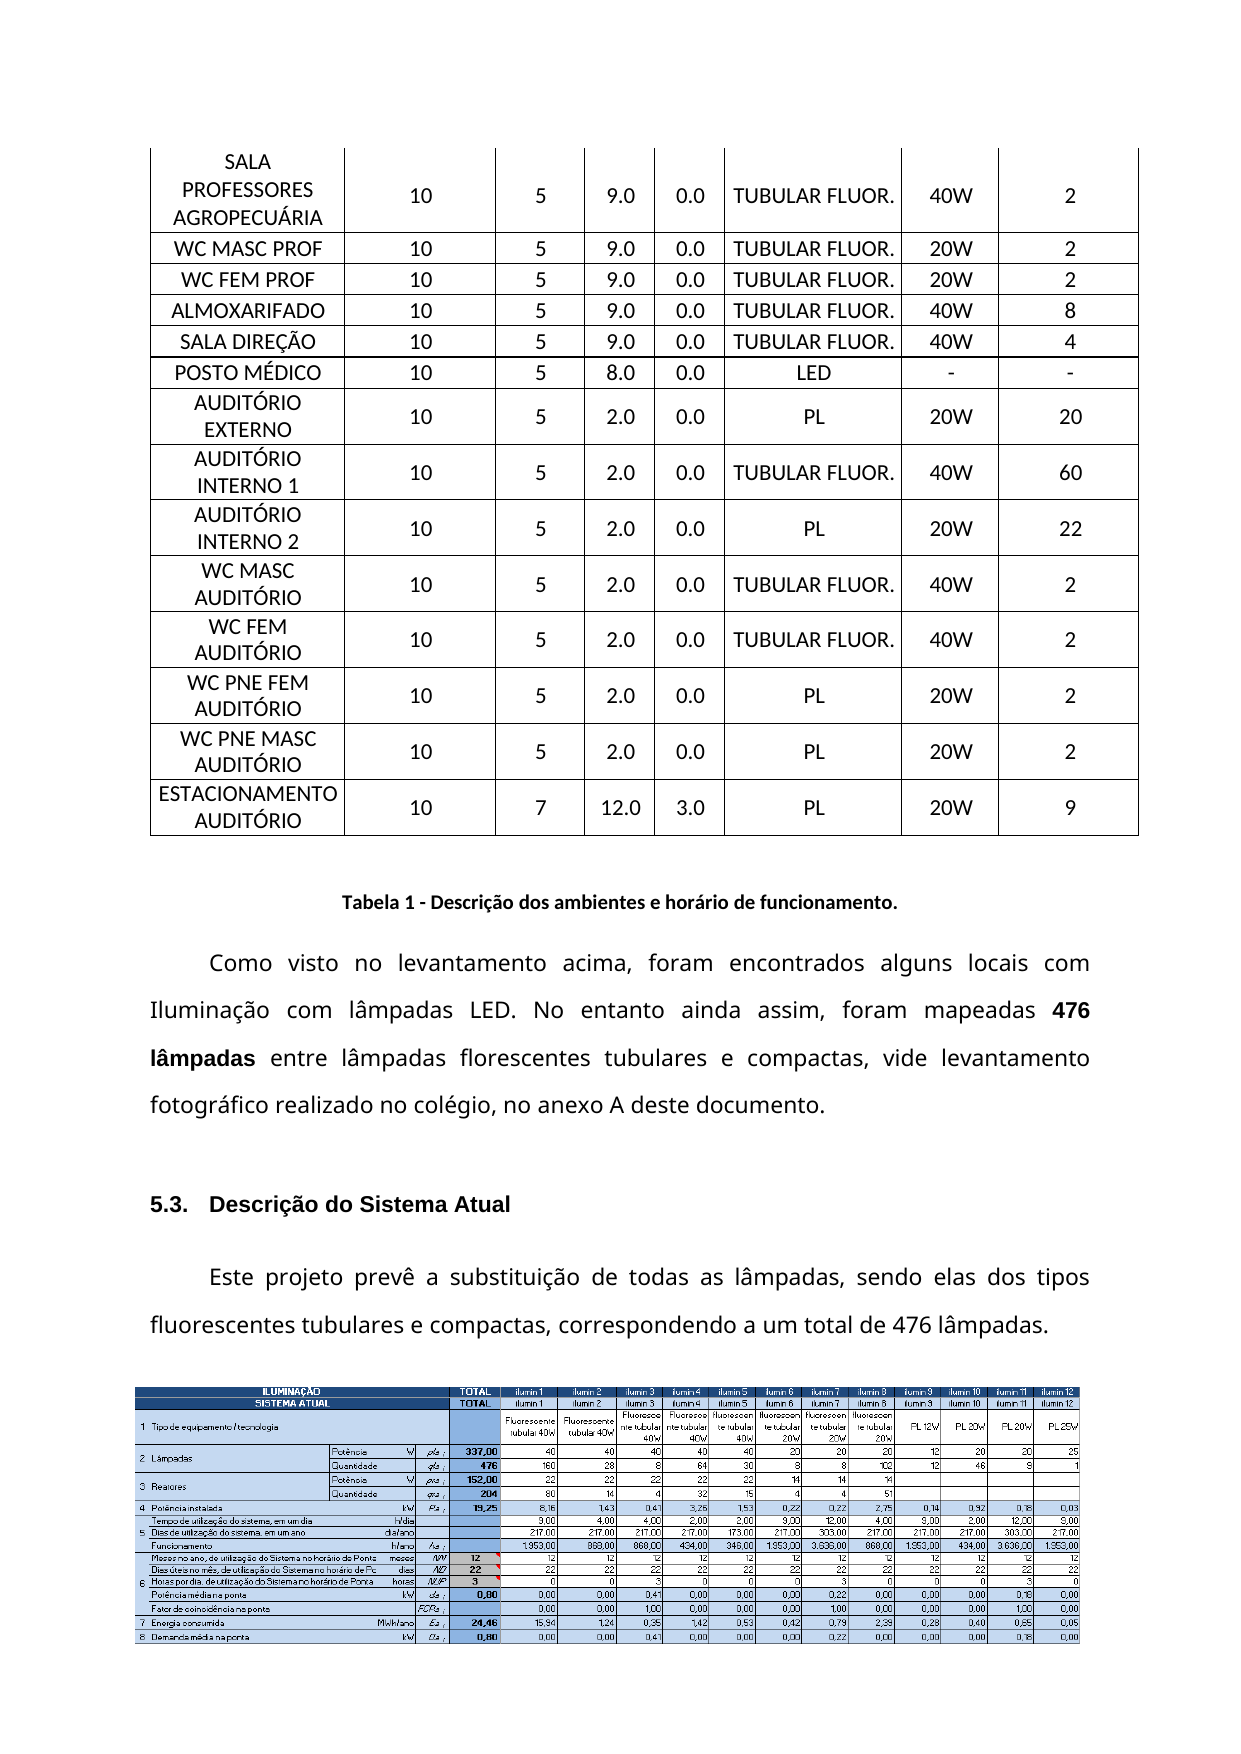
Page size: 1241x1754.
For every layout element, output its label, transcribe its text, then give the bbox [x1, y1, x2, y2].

table_cell 40W [902, 445, 998, 499]
table_cell 0.0 [655, 612, 724, 667]
table_cell 40W [902, 326, 998, 356]
table_cell 5 [496, 233, 584, 263]
table_cell 10 [345, 264, 495, 294]
table_cell 0.0 [655, 724, 724, 779]
table_cell TUBULAR FLUOR. [725, 264, 901, 294]
table_cell AUDITÓRIO INTERNO 1 [151, 445, 344, 499]
table_cell 5 [496, 389, 584, 443]
table_cell TUBULAR FLUOR. [725, 295, 901, 325]
table_cell 60 [999, 445, 1138, 499]
table_cell 2 [999, 612, 1138, 667]
table_cell 20W [902, 780, 998, 835]
table_cell 10 [345, 445, 495, 499]
table_cell 20W [902, 233, 998, 263]
table_cell 2.0 [585, 556, 654, 611]
table_cell WC MASC PROF [151, 233, 344, 263]
table_cell 0.0 [655, 326, 724, 356]
table_header 10 [345, 148, 495, 232]
table_cell WC FEM AUDITÓRIO [151, 612, 344, 667]
table_cell WC FEM PROF [151, 264, 344, 294]
picture [135, 1387, 1080, 1644]
table_cell TUBULAR FLUOR. [725, 445, 901, 499]
table_cell SALA DIREÇÃO [151, 326, 344, 356]
table_cell TUBULAR FLUOR. [725, 556, 901, 611]
table_cell 8.0 [585, 358, 654, 388]
table_cell 10 [345, 556, 495, 611]
table_cell 5 [496, 668, 584, 723]
table_cell PL [725, 780, 901, 835]
table_cell 0.0 [655, 389, 724, 443]
text Este projeto prevê a substituição de todas as lâmpadas, sendo elas dos tipos fluorescentes tubulares e compactas, correspondendo a um total de 476 lâmpadas. [150, 1261, 1090, 1340]
table_cell ALMOXARIFADO [151, 295, 344, 325]
table_cell 2 [999, 724, 1138, 779]
table_cell 2 [999, 668, 1138, 723]
table_cell 0.0 [655, 500, 724, 555]
table_cell 8 [999, 295, 1138, 325]
table_header SALA PROFESSORES AGROPECUÁRIA [151, 148, 344, 232]
table_cell AUDITÓRIO EXTERNO [151, 389, 344, 443]
table_cell 22 [999, 500, 1138, 555]
table_cell 10 [345, 326, 495, 356]
table_cell 10 [345, 612, 495, 667]
table_cell 5 [496, 724, 584, 779]
table_cell WC PNE MASC AUDITÓRIO [151, 724, 344, 779]
table_cell 20W [902, 389, 998, 443]
table_cell 40W [902, 295, 998, 325]
table_cell 0.0 [655, 556, 724, 611]
table_cell 2 [999, 556, 1138, 611]
table_cell 12.0 [585, 780, 654, 835]
table_cell 10 [345, 233, 495, 263]
table_cell 10 [345, 500, 495, 555]
table_cell 0.0 [655, 668, 724, 723]
table_cell 10 [345, 724, 495, 779]
table_cell 9.0 [585, 264, 654, 294]
table_cell 10 [345, 668, 495, 723]
table_header 9.0 [585, 148, 654, 232]
table_cell 5 [496, 264, 584, 294]
table_cell 5 [496, 556, 584, 611]
table_header 2 [999, 148, 1138, 232]
table_header 40W [902, 148, 998, 232]
table_cell 40W [902, 612, 998, 667]
table_cell - [999, 358, 1138, 388]
table_cell TUBULAR FLUOR. [725, 612, 901, 667]
table_cell 2.0 [585, 500, 654, 555]
table_cell 20 [999, 389, 1138, 443]
table_cell 10 [345, 389, 495, 443]
table_cell TUBULAR FLUOR. [725, 326, 901, 356]
table_cell 0.0 [655, 233, 724, 263]
table_cell 20W [902, 668, 998, 723]
table_cell PL [725, 389, 901, 443]
table_cell 2.0 [585, 445, 654, 499]
table_cell 5 [496, 500, 584, 555]
table_cell 0.0 [655, 295, 724, 325]
table_cell 10 [345, 358, 495, 388]
table_cell 2.0 [585, 612, 654, 667]
table_cell LED [725, 358, 901, 388]
table_cell - [902, 358, 998, 388]
table_cell 2 [999, 264, 1138, 294]
table_cell 20W [902, 724, 998, 779]
table_cell 20W [902, 500, 998, 555]
subtitle Descrição do Sistema Atual [150, 1191, 1213, 1217]
table_cell ESTACIONAMENTO AUDITÓRIO [151, 780, 344, 835]
table_cell 2.0 [585, 668, 654, 723]
table_cell 40W [902, 556, 998, 611]
table_cell AUDITÓRIO INTERNO 2 [151, 500, 344, 555]
table_cell 5 [496, 358, 584, 388]
table_cell WC MASC AUDITÓRIO [151, 556, 344, 611]
table_cell PL [725, 500, 901, 555]
table_cell 10 [345, 295, 495, 325]
table_cell 2.0 [585, 389, 654, 443]
table_cell POSTO MÉDICO [151, 358, 344, 388]
table_cell 0.0 [655, 445, 724, 499]
table_cell 5 [496, 326, 584, 356]
table_cell 2.0 [585, 724, 654, 779]
table_cell 9.0 [585, 233, 654, 263]
table_cell 5 [496, 295, 584, 325]
table_header 5 [496, 148, 584, 232]
table_cell 3.0 [655, 780, 724, 835]
table_cell 5 [496, 612, 584, 667]
table_header TUBULAR FLUOR. [725, 148, 901, 232]
table_cell 7 [496, 780, 584, 835]
table_cell TUBULAR FLUOR. [725, 233, 901, 263]
table_cell 10 [345, 780, 495, 835]
table_cell 9 [999, 780, 1138, 835]
table_cell 4 [999, 326, 1138, 356]
table_cell 2 [999, 233, 1138, 263]
table_cell WC PNE FEM AUDITÓRIO [151, 668, 344, 723]
text Como visto no levantamento acima, foram encontrados alguns locais com Iluminação com lâmpadas LED. No entanto ainda assim, foram mapeadas 476 lâmpadas entre lâmpadas florescentes tubulares e compactas, vide levantamento fotográfico realizado no colégio, no anexo A deste documento. [150, 947, 1091, 1120]
table_cell 20W [902, 264, 998, 294]
table_cell 0.0 [655, 264, 724, 294]
table_cell 9.0 [585, 295, 654, 325]
text Tabela 1 - Descrição dos ambientes e horário de funcionamento. [342, 889, 1213, 915]
table_header 0.0 [655, 148, 724, 232]
table_cell PL [725, 724, 901, 779]
table_cell 0.0 [655, 358, 724, 388]
table_cell 5 [496, 445, 584, 499]
table_cell PL [725, 668, 901, 723]
table_cell 9.0 [585, 326, 654, 356]
